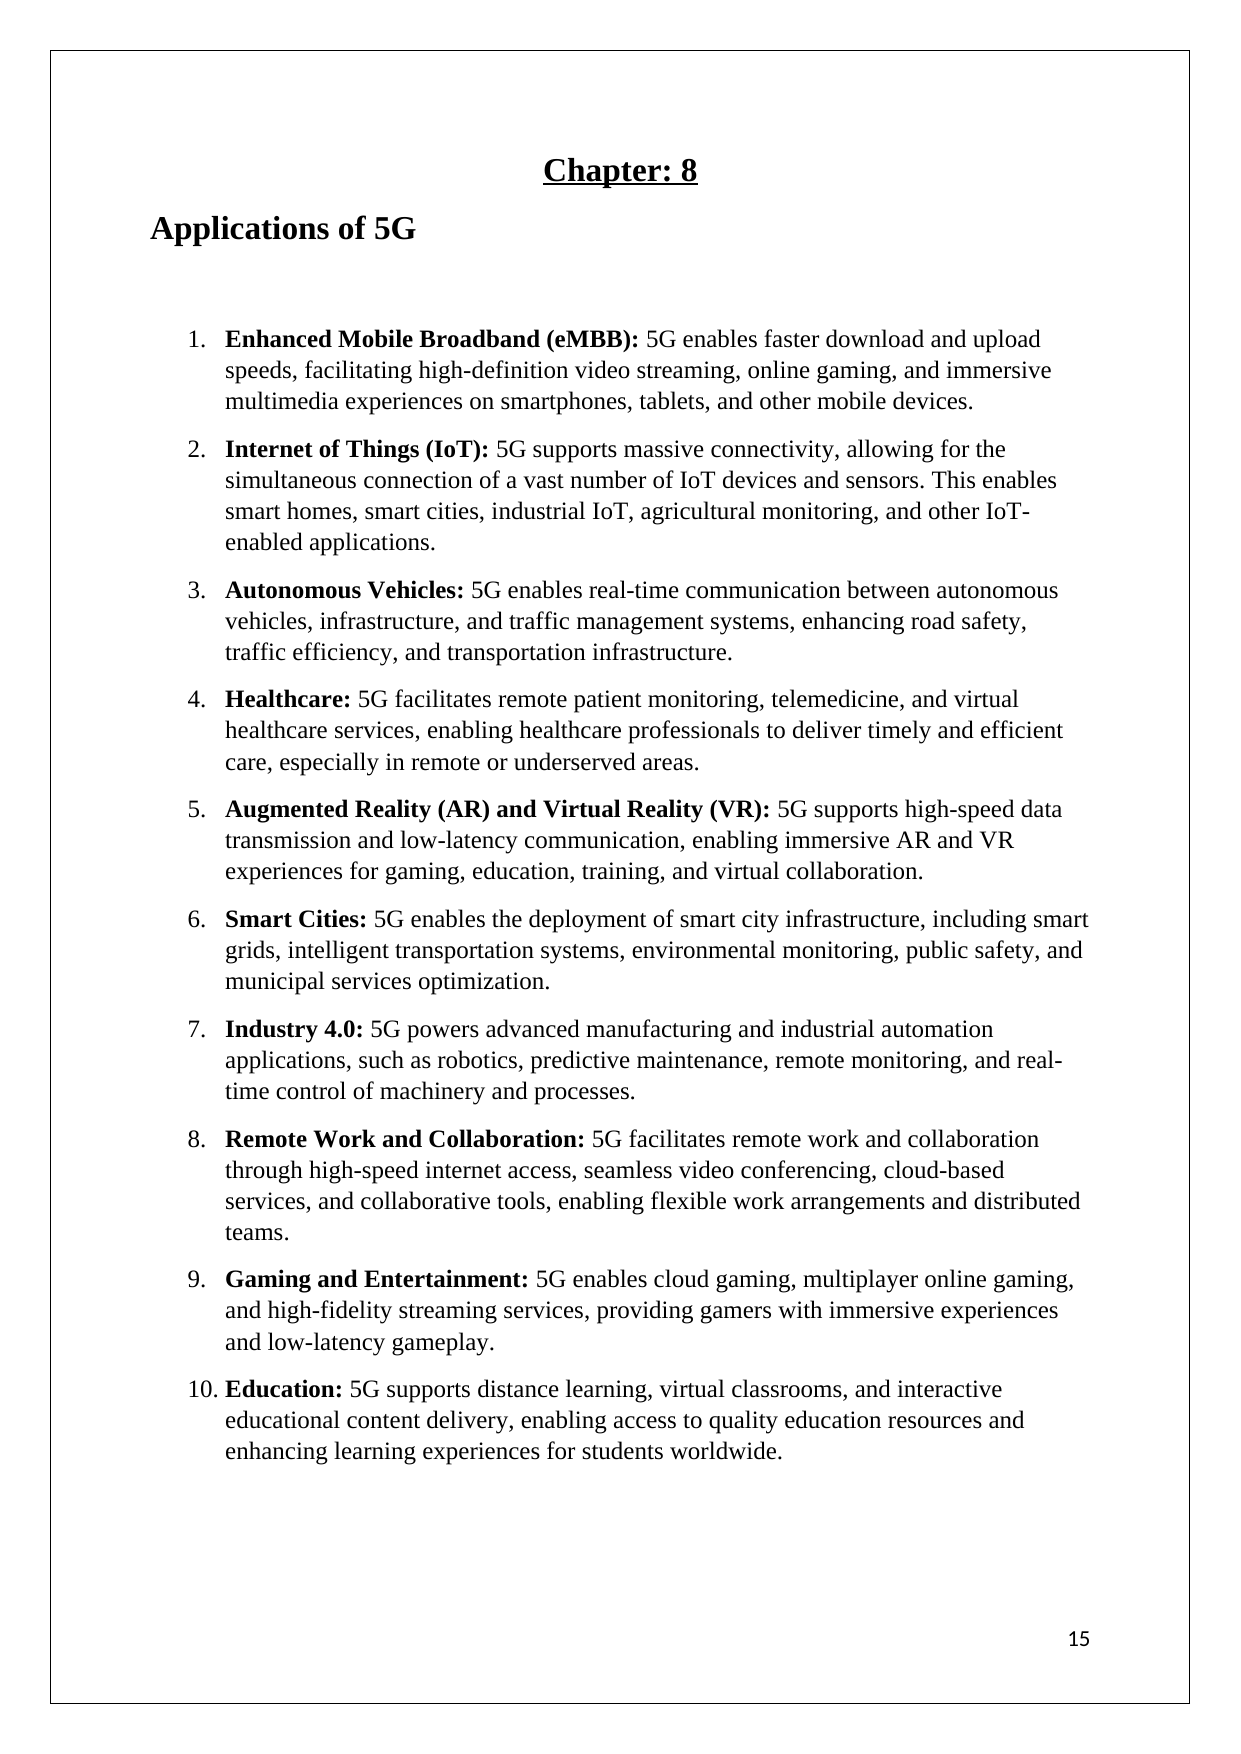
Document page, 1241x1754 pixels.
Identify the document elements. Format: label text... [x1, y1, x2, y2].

list Gaming and Entertainment: 5G enables cloud gaming, multiplayer online gaming, and high-fidelity streaming services, providing gamers with immersive experiences and low-latency gameplay. [187, 1264, 1090, 1355]
text Applications of 5G [150, 208, 1090, 246]
list Healthcare: 5G facilitates remote patient monitoring, telemedicine, and virtual healthcare services, enabling healthcare professionals to deliver timely and efficient care, especially in remote or underserved areas. [187, 684, 1090, 775]
list Enhanced Mobile Broadband (eMBB): 5G enables faster download and upload speeds, facilitating high-definition video streaming, online gaming, and immersive multimedia experiences on smartphones, tablets, and other mobile devices. [187, 324, 1090, 415]
text Chapter: 8 [150, 150, 1090, 188]
list Industry 4.0: 5G powers advanced manufacturing and industrial automation applications, such as robotics, predictive maintenance, remote monitoring, and real-time control of machinery and processes. [187, 1014, 1090, 1105]
list Remote Work and Collaboration: 5G facilitates remote work and collaboration through high-speed internet access, seamless video conferencing, cloud-based services, and collaborative tools, enabling flexible work arrangements and distributed teams. [187, 1124, 1090, 1246]
list Autonomous Vehicles: 5G enables real-time communication between autonomous vehicles, infrastructure, and traffic management systems, enhancing road safety, traffic efficiency, and transportation infrastructure. [187, 575, 1090, 666]
list Internet of Things (IoT): 5G supports massive connectivity, allowing for the simultaneous connection of a vast number of IoT devices and sensors. This enables smart homes, smart cities, industrial IoT, agricultural monitoring, and other IoT-enabled applications. [187, 434, 1090, 556]
list Augmented Reality (AR) and Virtual Reality (VR): 5G supports high-speed data transmission and low-latency communication, enabling immersive AR and VR experiences for gaming, education, training, and virtual collaboration. [187, 794, 1090, 885]
list Smart Cities: 5G enables the deployment of smart city infrastructure, including smart grids, intelligent transportation systems, environmental monitoring, public safety, and municipal services optimization. [187, 904, 1090, 995]
list Education: 5G supports distance learning, virtual classrooms, and interactive educational content delivery, enabling access to quality education resources and enhancing learning experiences for students worldwide. [187, 1374, 1090, 1465]
